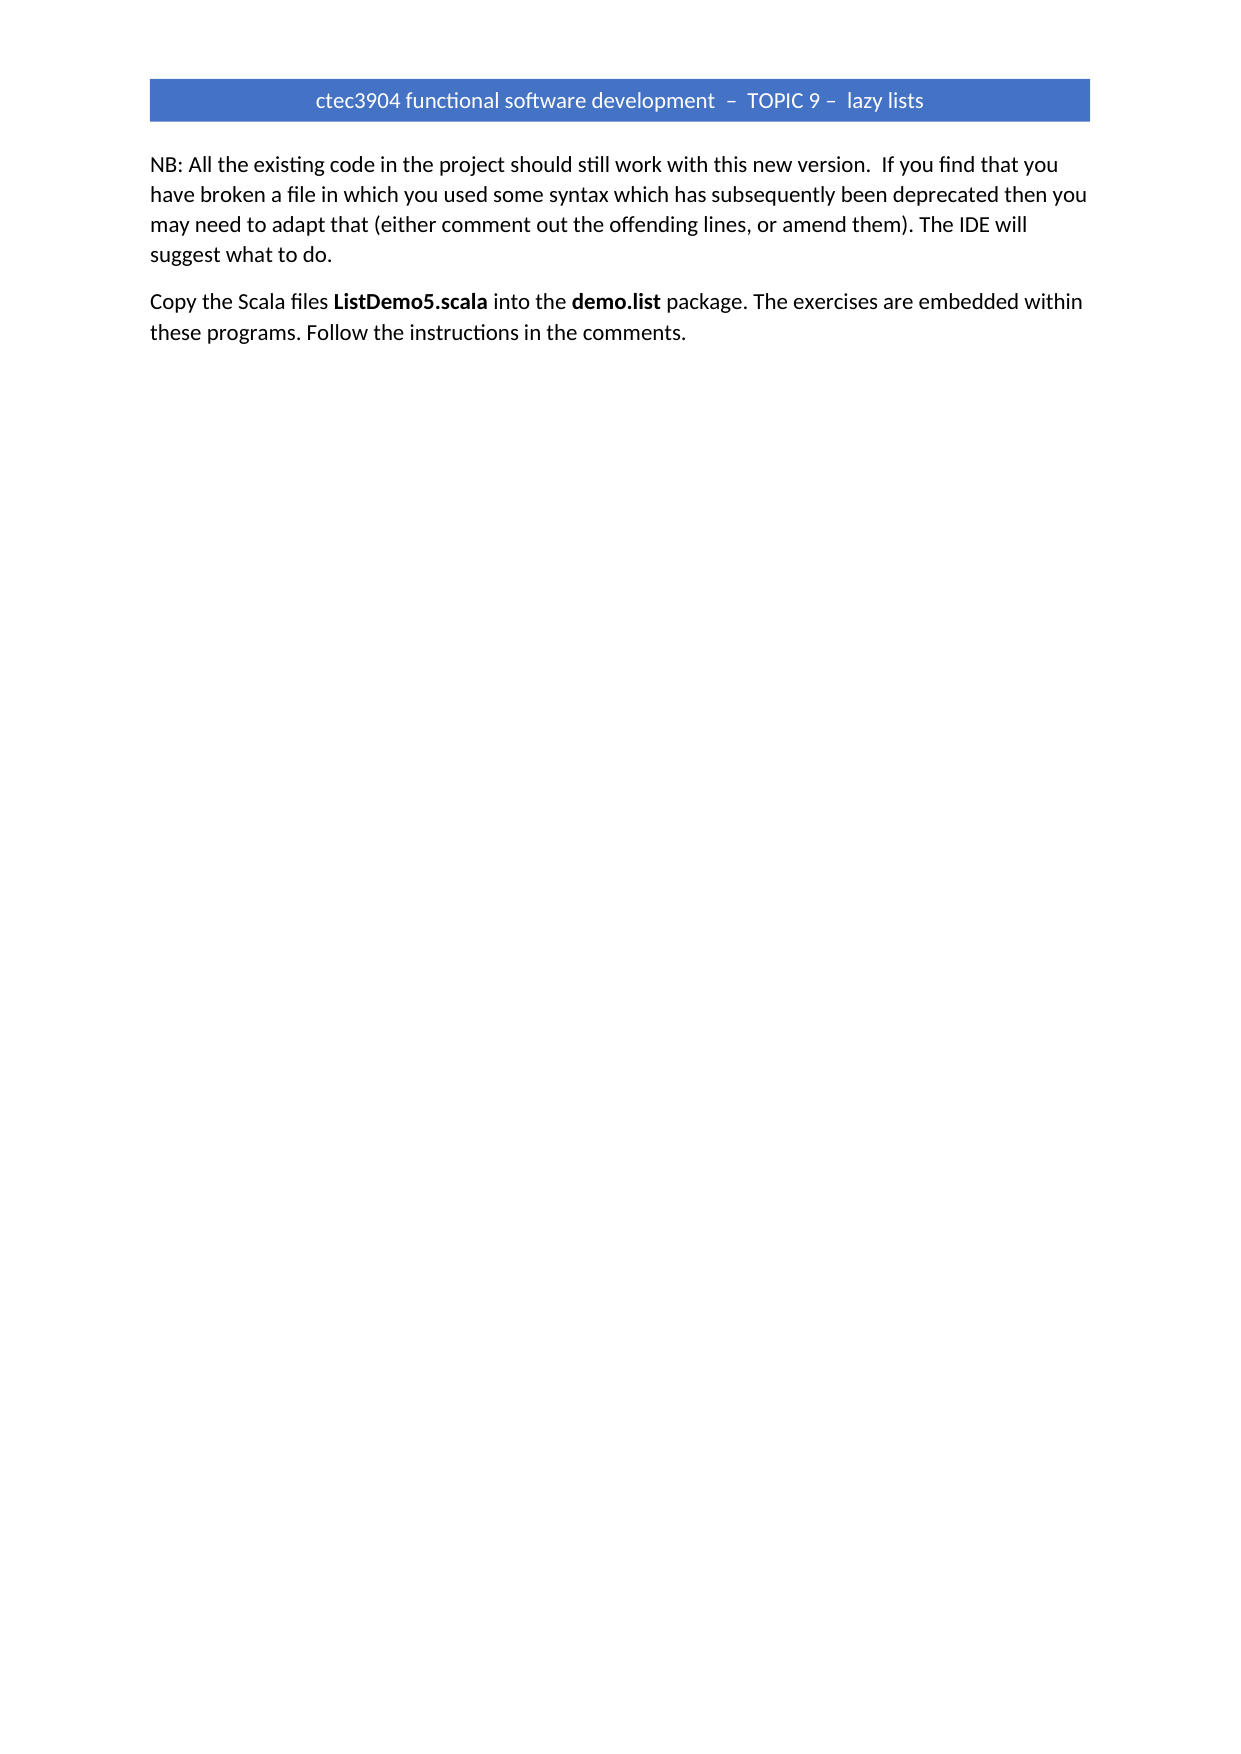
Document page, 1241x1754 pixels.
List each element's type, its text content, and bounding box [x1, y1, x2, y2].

text NB: All the existing code in the project should still work with this new version. If you find that you have broken a file in which you used some syntax which has subsequently been deprecated then you may need to adapt that (either comment out the offending lines, or amend them). The IDE will suggest what to do. [150, 150, 1090, 269]
text Copy the Scala files ListDemo5.scala into the demo.list package. The exercises are embedded within these programs. Follow the instructions in the comments. [150, 287, 1090, 346]
